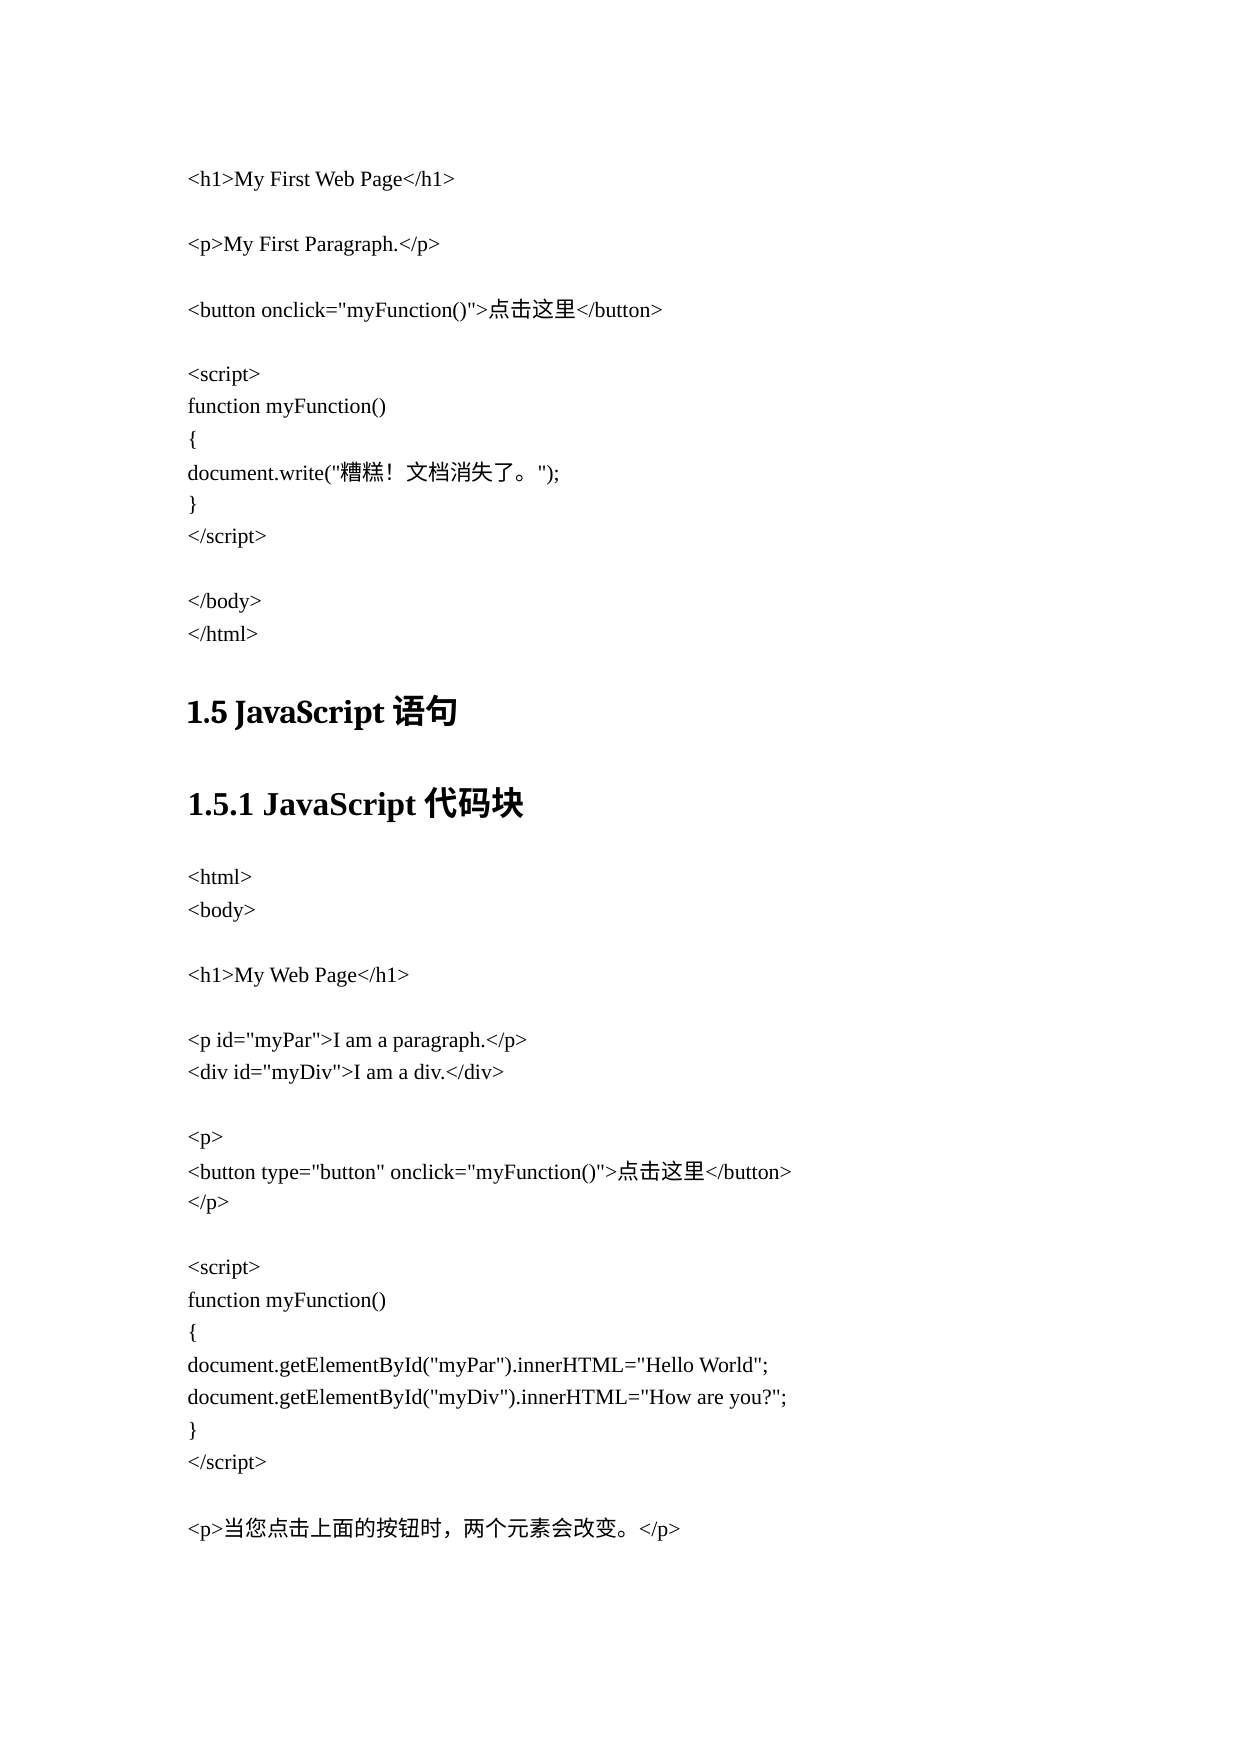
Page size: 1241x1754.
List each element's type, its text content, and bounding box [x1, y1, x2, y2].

text <p>My First Paragraph.</p> [187, 227, 1053, 259]
text document.write("糟糕！文档消失了。"); [187, 454, 1053, 487]
text function myFunction() [187, 389, 1053, 422]
text </html> [187, 617, 1053, 649]
text } [187, 487, 1053, 519]
text <p id="myPar">I am a paragraph.</p> [187, 1023, 1053, 1056]
text { [187, 1316, 1053, 1348]
text document.getElementById("myPar").innerHTML="Hello World"; [187, 1348, 1053, 1381]
text function myFunction() [187, 1283, 1053, 1316]
text document.getElementById("myDiv").innerHTML="How are you?"; [187, 1381, 1053, 1413]
text </body> [187, 584, 1053, 617]
text <body> [187, 893, 1053, 926]
text <h1>My Web Page</h1> [187, 958, 1053, 991]
subtitle 1.5.1 JavaScript 代码块 [187, 769, 1053, 834]
text <h1>My First Web Page</h1> [187, 162, 1053, 194]
text </script> [187, 1446, 1053, 1478]
text <div id="myDiv">I am a div.</div> [187, 1056, 1053, 1088]
text <p>当您点击上面的按钮时，两个元素会改变。</p> [187, 1511, 1053, 1543]
text <button onclick="myFunction()">点击这里</button> [187, 292, 1053, 324]
text { [187, 422, 1053, 454]
text </script> [187, 519, 1053, 552]
text <script> [187, 357, 1053, 389]
text </p> [187, 1186, 1053, 1218]
text <p> [187, 1121, 1053, 1153]
text <button type="button" onclick="myFunction()">点击这里</button> [187, 1153, 1053, 1186]
text <script> [187, 1251, 1053, 1283]
subtitle 1.5 JavaScript 语句 [187, 677, 1053, 742]
text <html> [187, 861, 1053, 893]
text } [187, 1413, 1053, 1446]
